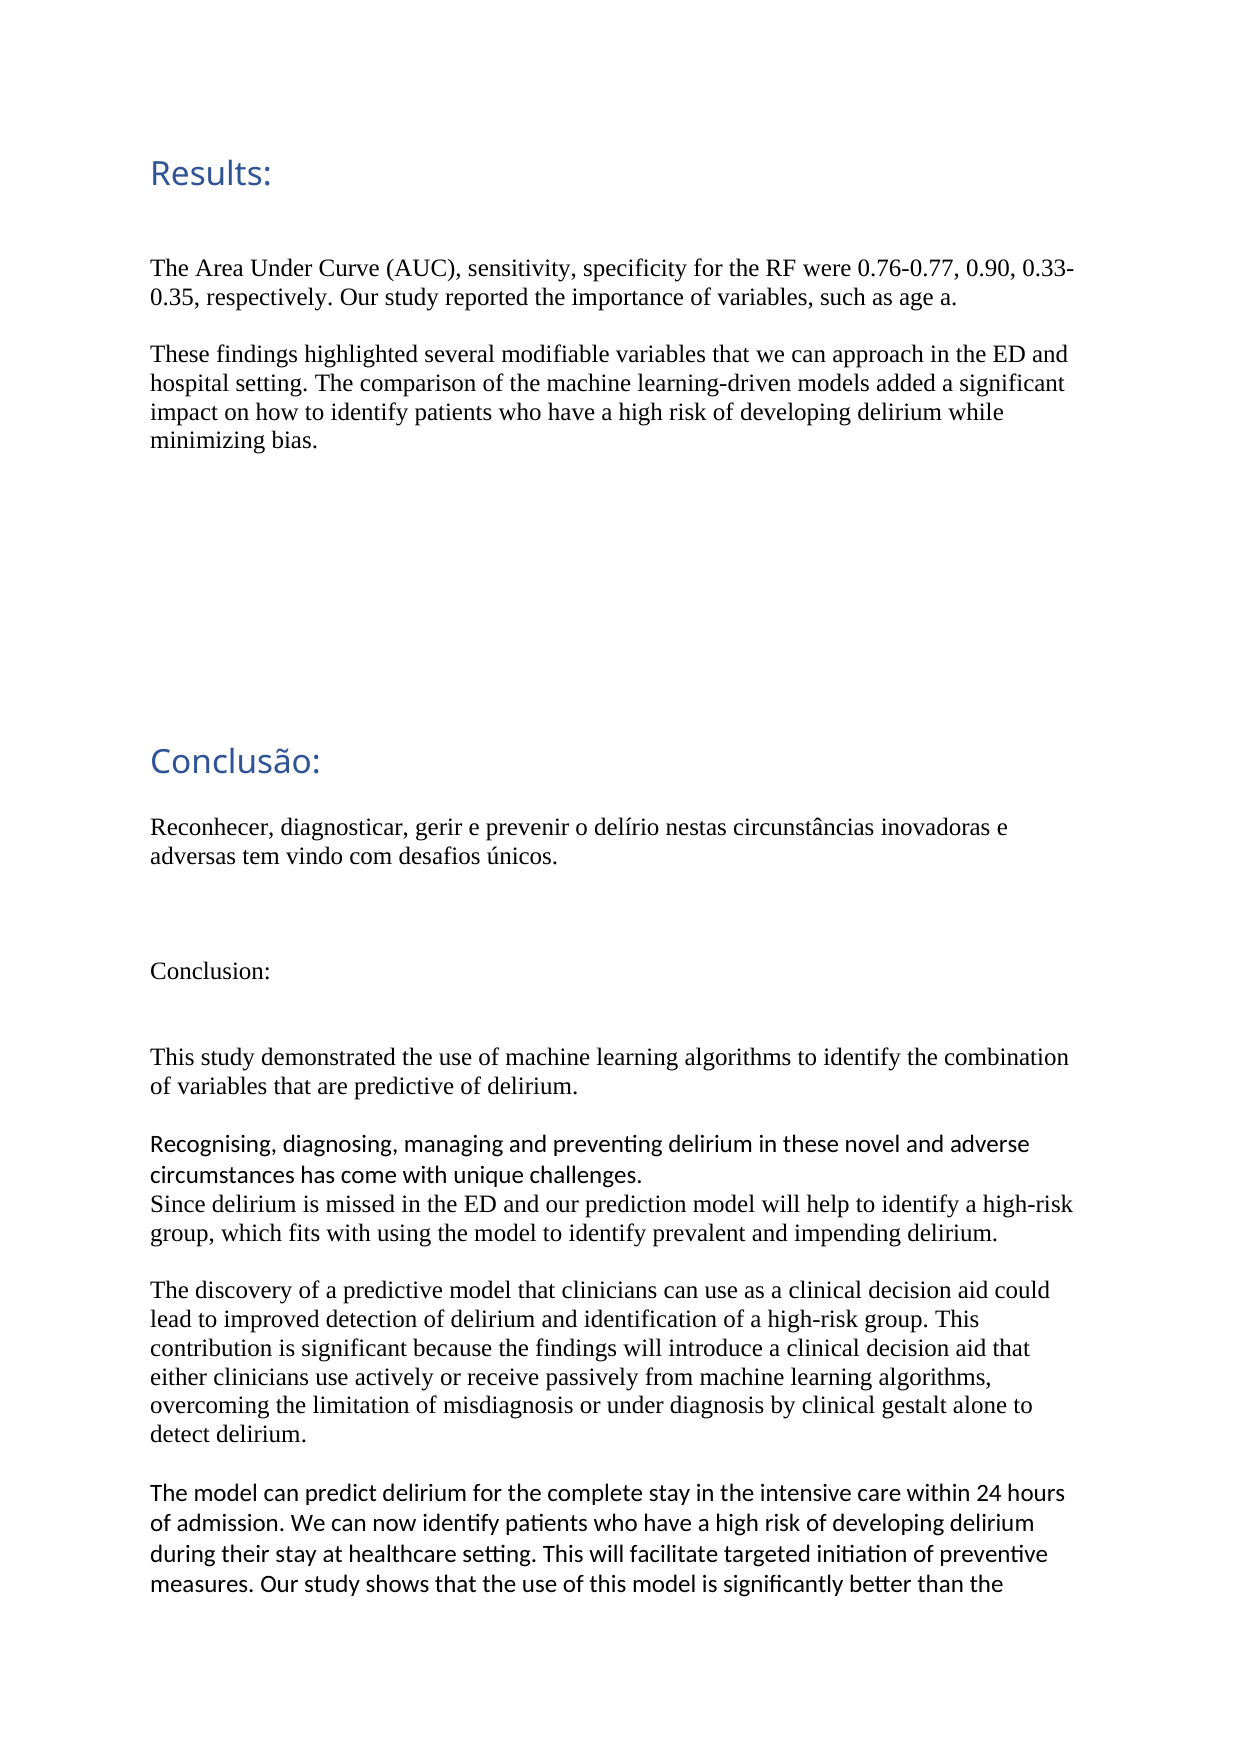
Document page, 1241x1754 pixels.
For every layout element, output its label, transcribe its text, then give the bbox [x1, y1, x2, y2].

text Recognising, diagnosing, managing and preventing delirium in these novel and adverse circumstances has come with unique challenges. [150, 1128, 1090, 1189]
text ﻿Since delirium is missed in the ED and our prediction model will help to identify a high-risk group, which fits with using the model to identify prevalent and impending delirium. [150, 1189, 1090, 1247]
text ﻿These findings highlighted several modifiable variables that we can approach in the ED and hospital setting. ﻿The comparison of the machine learning-driven models added a significant impact on how to identify patients who have a high risk of developing delirium while minimizing bias. [150, 339, 1090, 454]
text ﻿The Area Under Curve (AUC), sensitivity, specificity for the RF ﻿were 0.76-0.77, 0.90, 0.33-0.35, respectively. ﻿Our study reported the importance of variables, such as age a. [150, 253, 1090, 310]
text ﻿This study demonstrated the use of machine learning algorithms to identify the combination of variables that are predictive of delirium. [150, 1042, 1090, 1099]
text ﻿The discovery of a predictive model that clinicians can use as a clinical decision aid could lead to improved detection of delirium and identification of a high-risk group. This contribution is significant because the findings will introduce a clinical decision aid that either clinicians use actively or receive passively from machine learning algorithms, overcoming the limitation of misdiagnosis or under diagnosis by clinical gestalt alone to detect delirium. [150, 1276, 1090, 1448]
subtitle Conclusão: [150, 738, 1090, 783]
subtitle Results: [150, 150, 1090, 195]
text Conclusion: [150, 956, 1090, 984]
text Reconhecer, diagnosticar, gerir e prevenir o delírio nestas circunstâncias inovadoras e adversas tem vindo com desafios únicos. [150, 812, 1090, 869]
